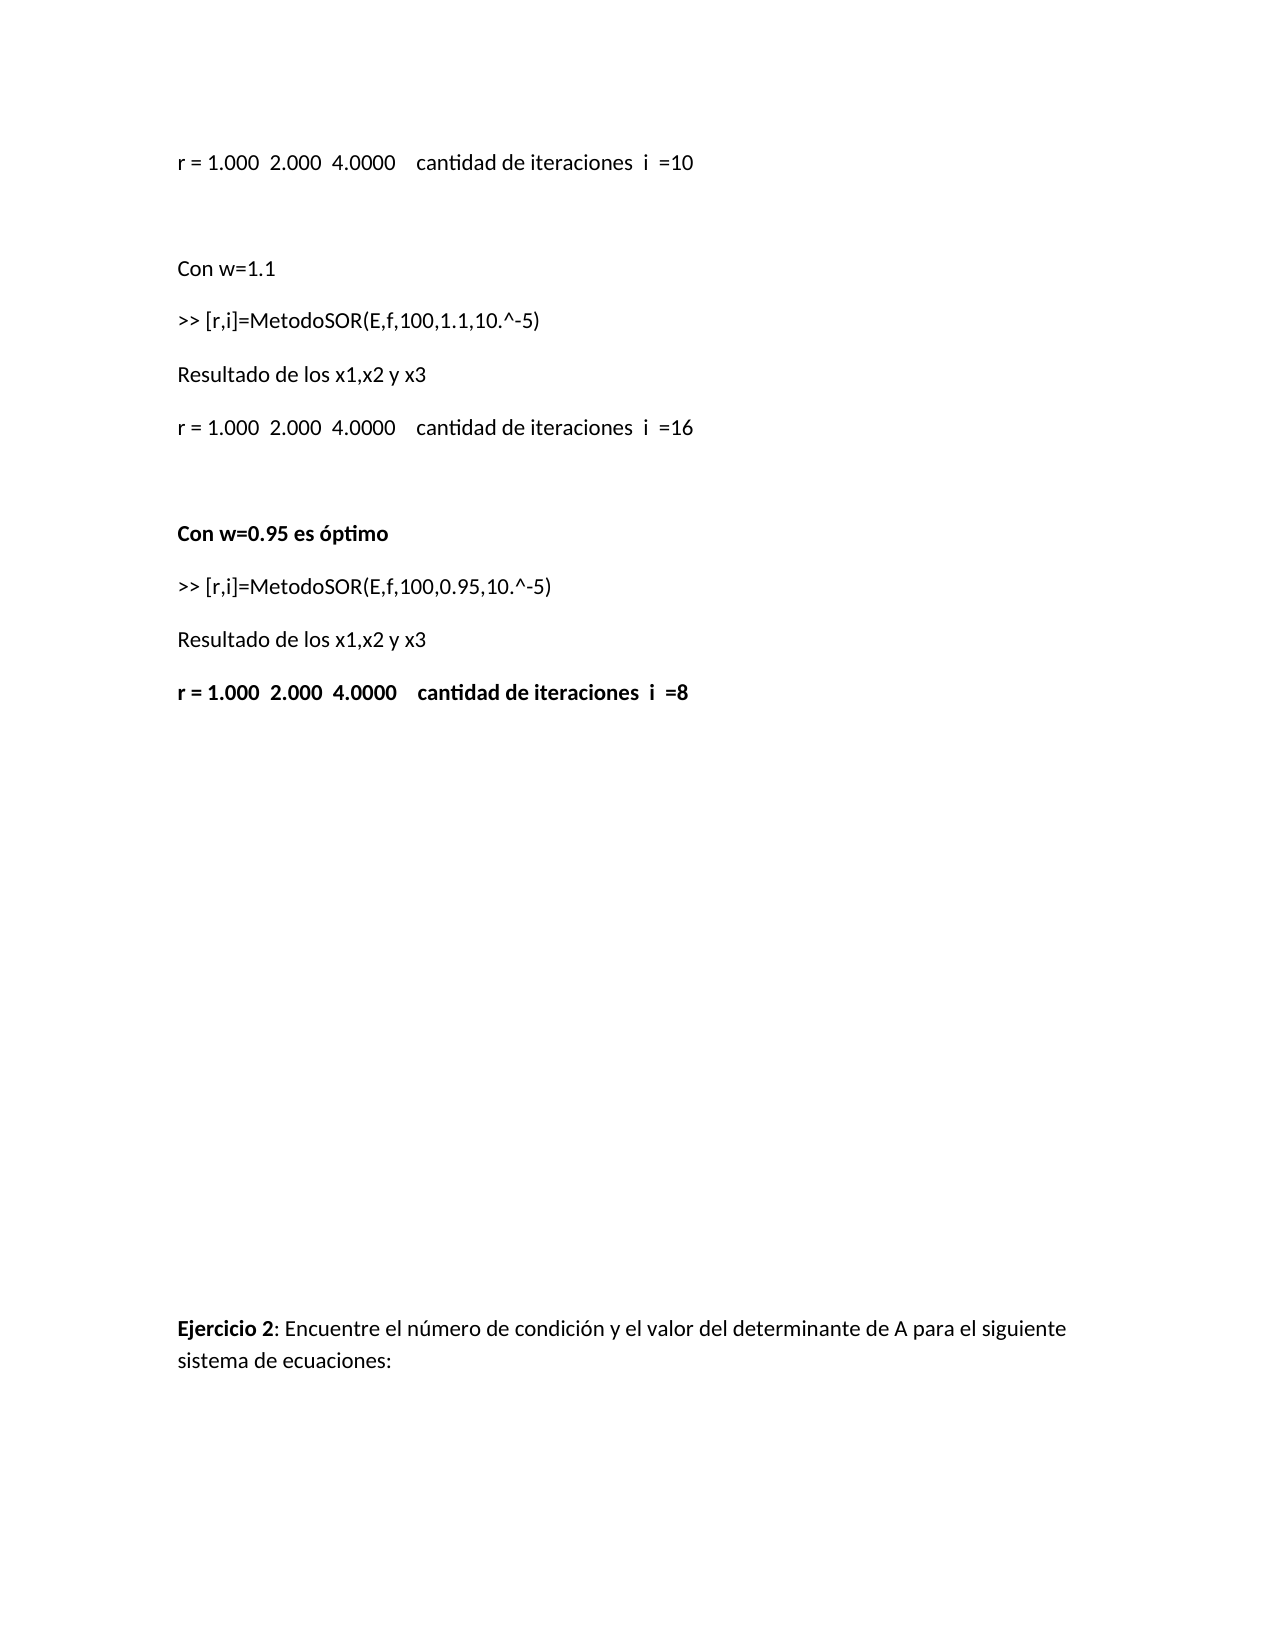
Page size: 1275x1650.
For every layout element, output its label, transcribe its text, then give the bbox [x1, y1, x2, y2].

text >> [r,i]=MetodoSOR(E,f,100,1.1,10.^-5) [177, 307, 1098, 335]
text Con w=1.1 [177, 254, 1098, 282]
text >> [r,i]=MetodoSOR(E,f,100,0.95,10.^-5) [177, 572, 1098, 600]
text Ejercicio 2: Encuentre el número de condición y el valor del determinante de A para el siguiente sistema de ecuaciones: [177, 1314, 1098, 1374]
text Resultado de los x1,x2 y x3 [177, 360, 1098, 388]
text r = 1.000 2.000 4.0000 cantidad de iteraciones i =16 [177, 413, 1098, 441]
text r = 1.000 2.000 4.0000 cantidad de iteraciones i =10 [177, 148, 1098, 176]
text Con w=0.95 es óptimo [177, 519, 1098, 547]
text r = 1.000 2.000 4.0000 cantidad de iteraciones i =8 [177, 678, 1098, 706]
text Resultado de los x1,x2 y x3 [177, 625, 1098, 653]
